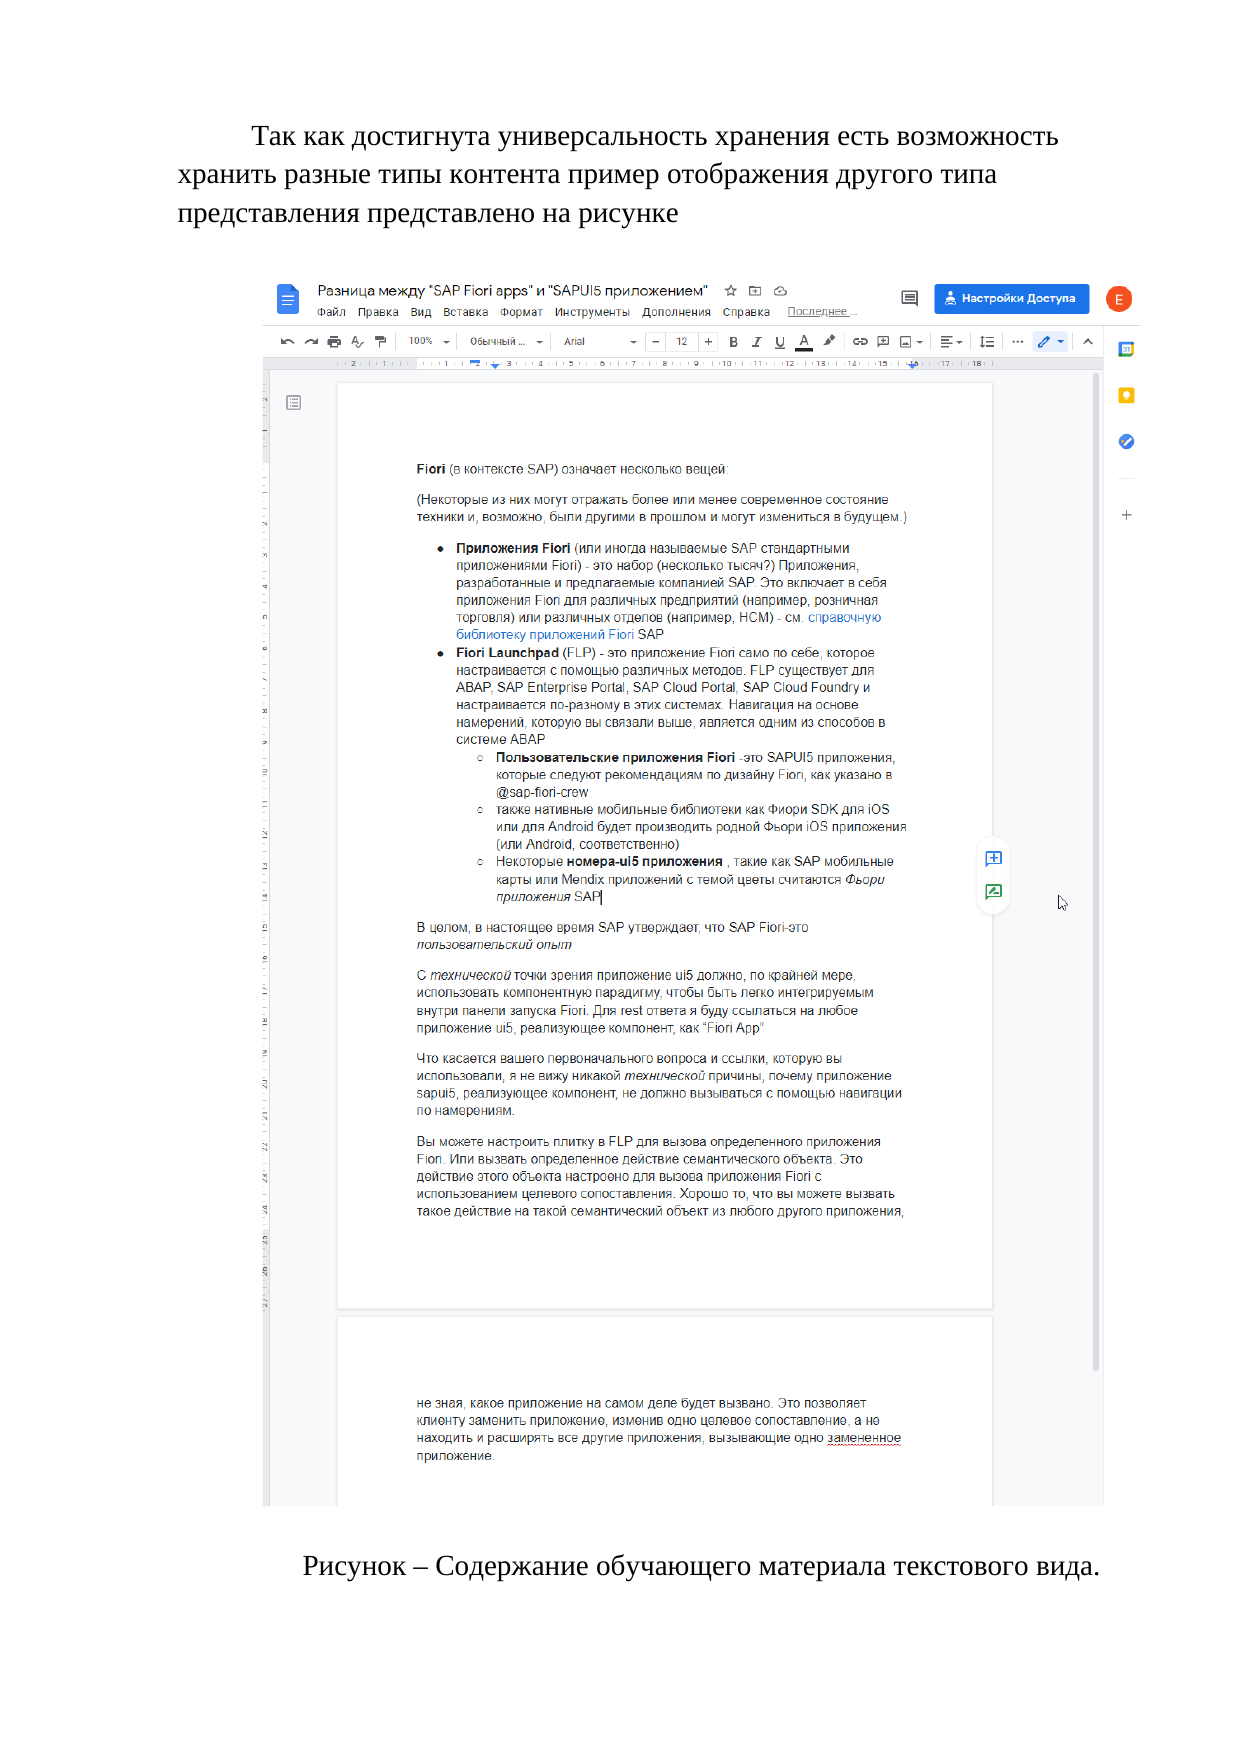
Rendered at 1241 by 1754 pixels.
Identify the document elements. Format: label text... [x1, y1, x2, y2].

picture [262, 272, 1141, 1506]
text Рисунок – Содержание обучающего материала текстового вида. [177, 1548, 1152, 1581]
text Так как достигнута универсальность хранения есть возможность хранить разные типы контента пример отображения другого типа представления представлено на рисунке [177, 118, 1152, 229]
